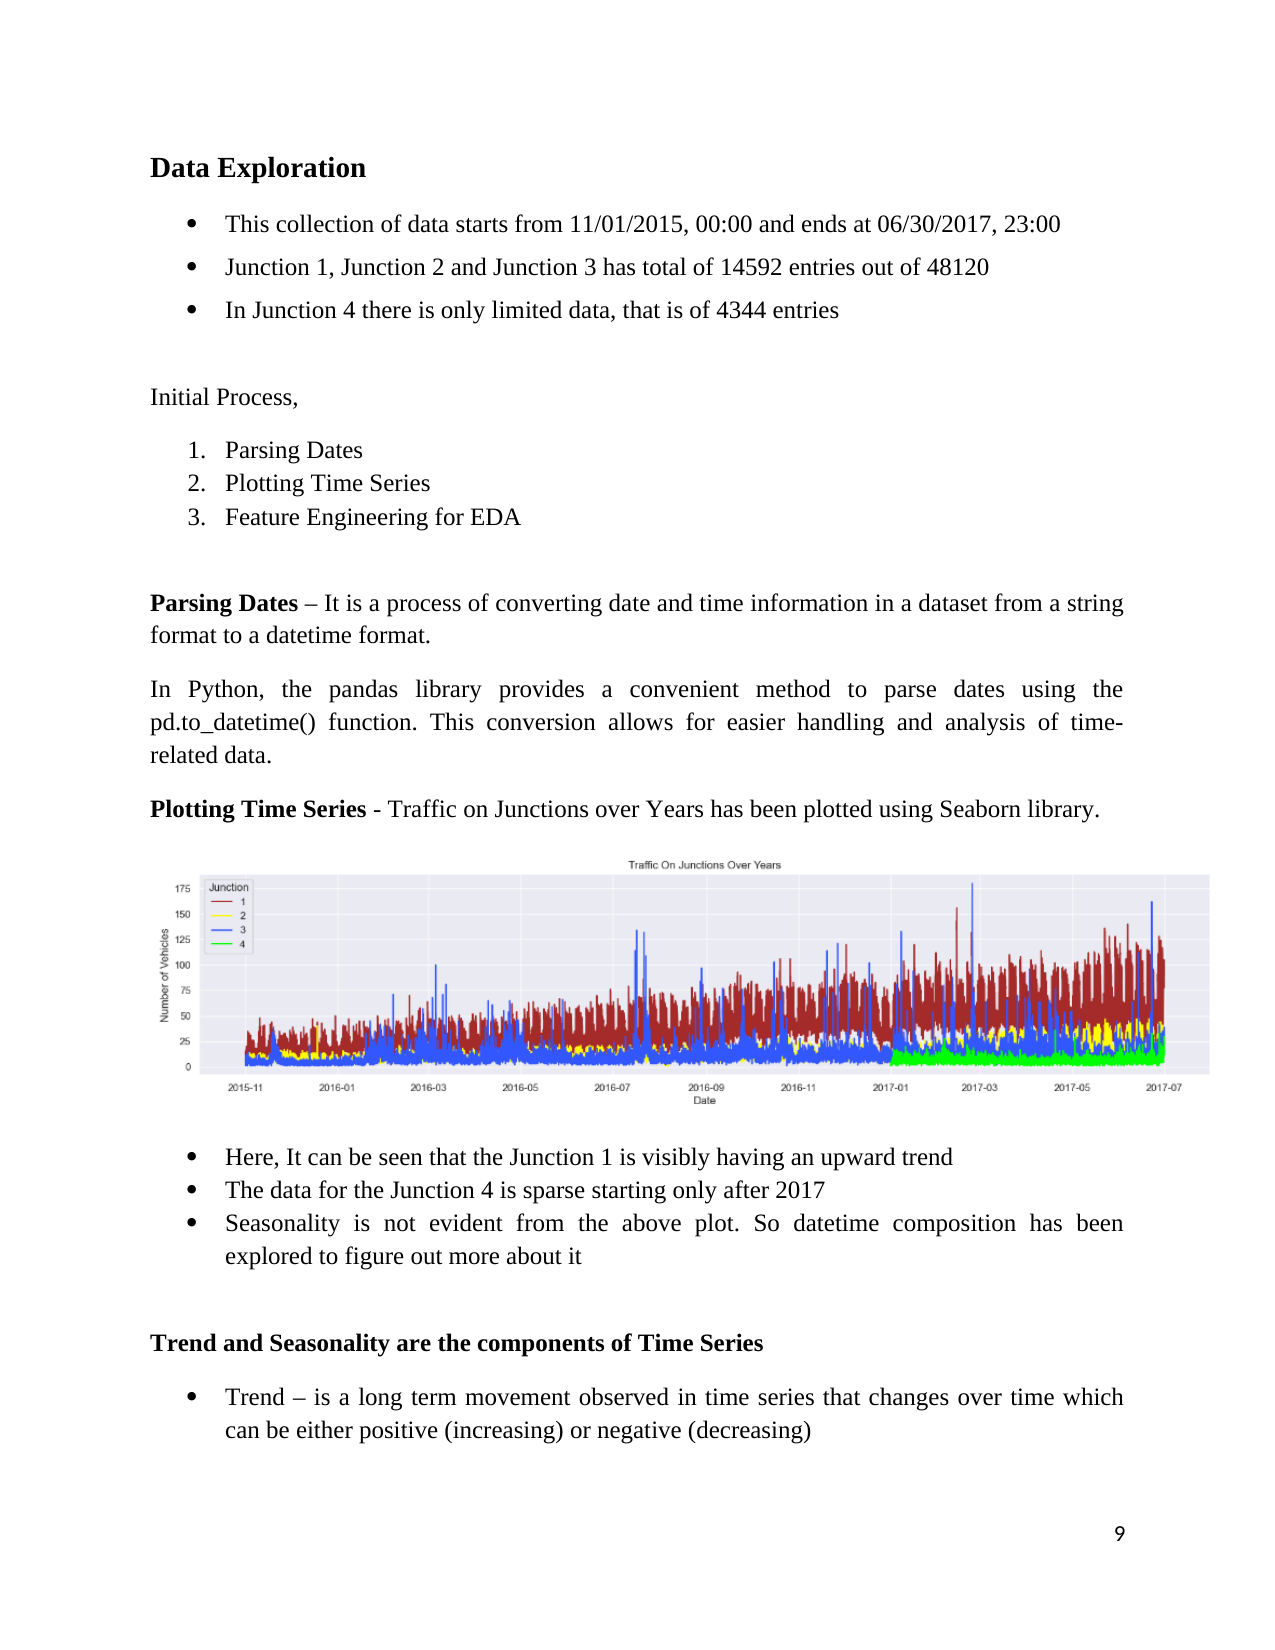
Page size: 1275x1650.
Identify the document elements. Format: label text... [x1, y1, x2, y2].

text In Python, the pandas library provides a convenient method to parse dates using the pd.to_datetime() function. This conversion allows for easier handling and analysis of time-related data. [150, 674, 1125, 769]
list Seasonality is not evident from the above plot. So datetime composition has been explored to figure out more about it [187, 1208, 1125, 1270]
picture [150, 848, 1221, 1117]
text Plotting Time Series - Traffic on Junctions over Years has been plotted using Seaborn library. [150, 794, 1125, 823]
text Initial Process, [150, 382, 1125, 410]
list Trend – is a long term movement observed in time series that changes over time which can be either positive (increasing) or negative (decreasing) [187, 1382, 1125, 1443]
list The data for the Junction 4 is sparse starting only after 2017 [187, 1175, 1125, 1204]
list Parsing Dates [187, 436, 1125, 464]
text Parsing Dates – It is a process of converting date and time information in a dataset from a string format to a datetime format. [150, 588, 1125, 649]
list Feature Engineering for EDA [187, 502, 1125, 530]
list This collection of data starts from 11/01/2015, 00:00 and ends at 06/30/2017, 23:00 [187, 209, 1125, 238]
list Here, It can be seen that the Junction 1 is visibly having an upward trend [187, 1142, 1125, 1171]
list Plotting Time Series [187, 468, 1125, 497]
text Trend and Seasonality are the components of Time Series [150, 1328, 1125, 1357]
list In Junction 4 there is only limited data, that is of 4344 entries [187, 296, 1125, 324]
text Data Exploration [150, 150, 1125, 183]
list Junction 1, Junction 2 and Junction 3 has total of 14592 entries out of 48120 [187, 252, 1125, 281]
